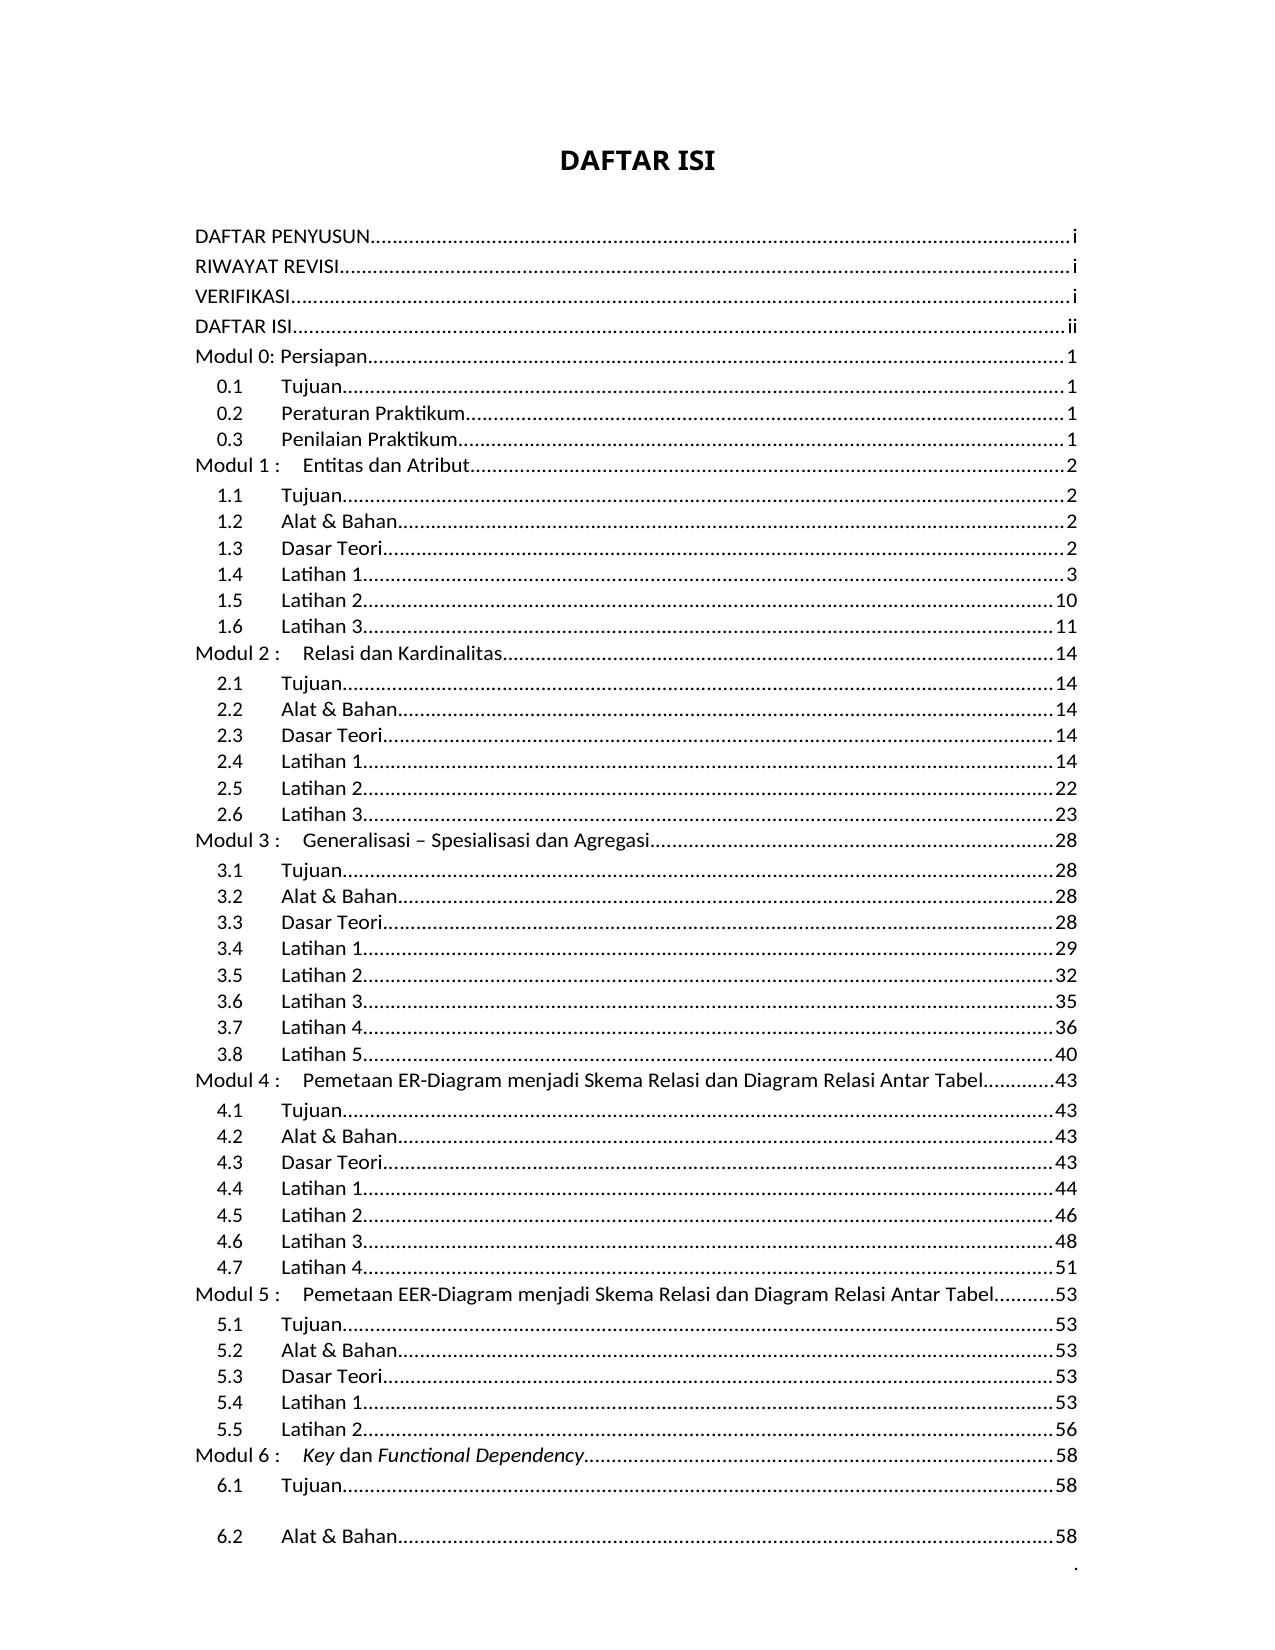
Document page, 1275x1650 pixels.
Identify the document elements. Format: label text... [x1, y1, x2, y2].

subtitle DAFTAR ISI [131, 141, 1143, 178]
